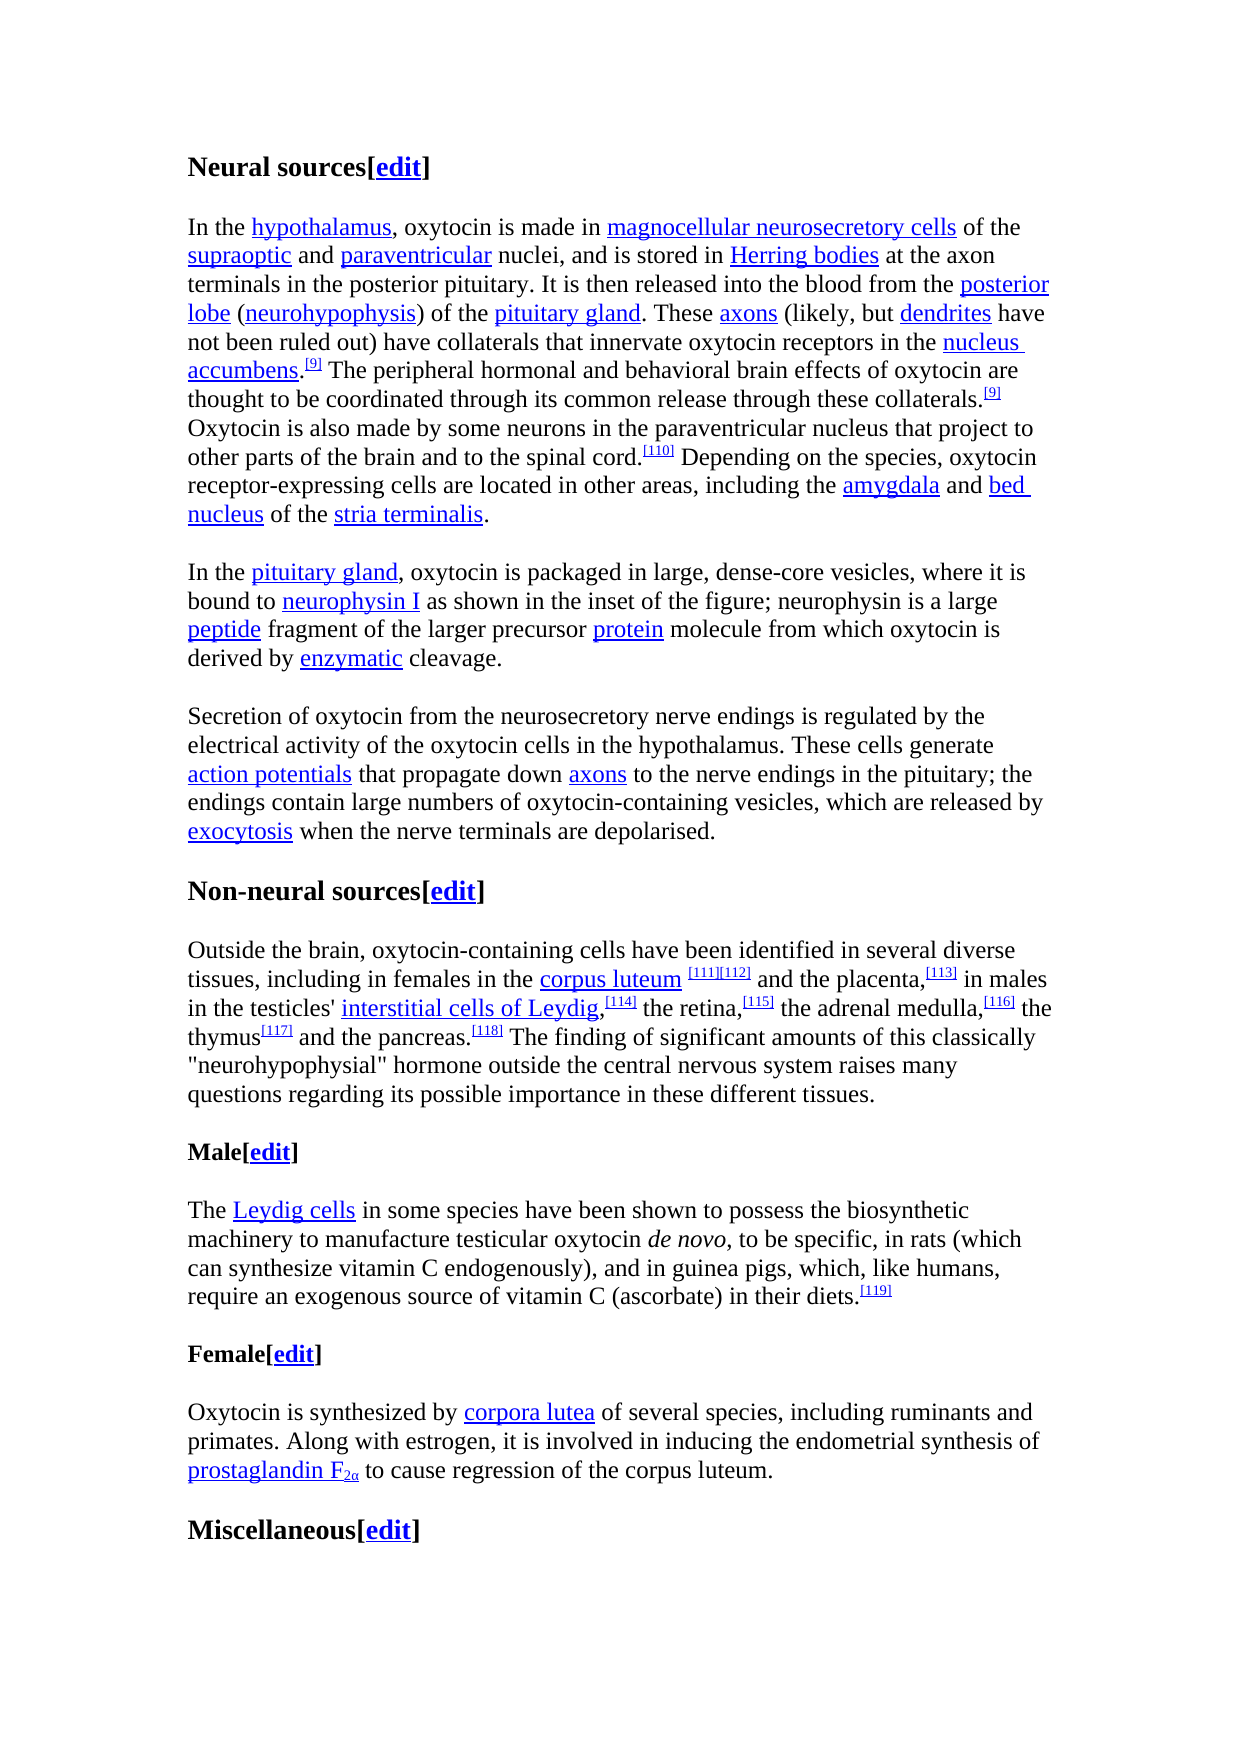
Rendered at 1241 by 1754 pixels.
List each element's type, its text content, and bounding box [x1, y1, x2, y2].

subtitle Female[edit] [187, 1339, 1053, 1368]
text Oxytocin is synthesized by corpora lutea of several species, including ruminants and primates. Along with estrogen, it is involved in inducing the endometrial synthesis of prostaglandin F2α to cause regression of the corpus luteum. [187, 1397, 1053, 1483]
subtitle Non-neural sources[edit] [187, 874, 1053, 906]
text The Leydig cells in some species have been shown to possess the biosynthetic machinery to manufacture testicular oxytocin de novo, to be specific, in rats (which can synthesize vitamin C endogenously), and in guinea pigs, which, like humans, require an exogenous source of vitamin C (ascorbate) in their diets.[119] [187, 1195, 1053, 1310]
text In the hypothalamus, oxytocin is made in magnocellular neurosecretory cells of the supraoptic and paraventricular nuclei, and is stored in Herring bodies at the axon terminals in the posterior pituitary. It is then released into the blood from the posterior lobe (neurohypophysis) of the pituitary gland. These axons (likely, but dendrites have not been ruled out) have collaterals that innervate oxytocin receptors in the nucleus accumbens.[9] The peripheral hormonal and behavioral brain effects of oxytocin are thought to be coordinated through its common release through these collaterals.[9] Oxytocin is also made by some neurons in the paraventricular nucleus that project to other parts of the brain and to the spinal cord.[110] Depending on the species, oxytocin receptor-expressing cells are located in other areas, including the amygdala and bed nucleus of the stria terminalis. [187, 212, 1053, 528]
subtitle Male[edit] [187, 1137, 1053, 1166]
subtitle Miscellaneous[edit] [187, 1513, 1053, 1545]
text In the pituitary gland, oxytocin is packaged in large, dense-core vesicles, where it is bound to neurophysin I as shown in the inset of the figure; neurophysin is a large peptide fragment of the larger precursor protein molecule from which oxytocin is derived by enzymatic cleavage. [187, 557, 1053, 672]
text Secretion of oxytocin from the neurosecretory nerve endings is regulated by the electrical activity of the oxytocin cells in the hypothalamus. These cells generate action potentials that propagate down axons to the nerve endings in the pituitary; the endings contain large numbers of oxytocin-containing vesicles, which are released by exocytosis when the nerve terminals are depolarised. [187, 701, 1053, 845]
text Outside the brain, oxytocin-containing cells have been identified in several diverse tissues, including in females in the corpus luteum [111][112] and the placenta,[113] in males in the testicles' interstitial cells of Leydig,[114] the retina,[115] the adrenal medulla,[116] the thymus[117] and the pancreas.[118] The finding of significant amounts of this classically "neurohypophysial" hormone outside the central nervous system raises many questions regarding its possible importance in these different tissues. [187, 936, 1053, 1108]
subtitle Neural sources[edit] [187, 150, 1053, 182]
